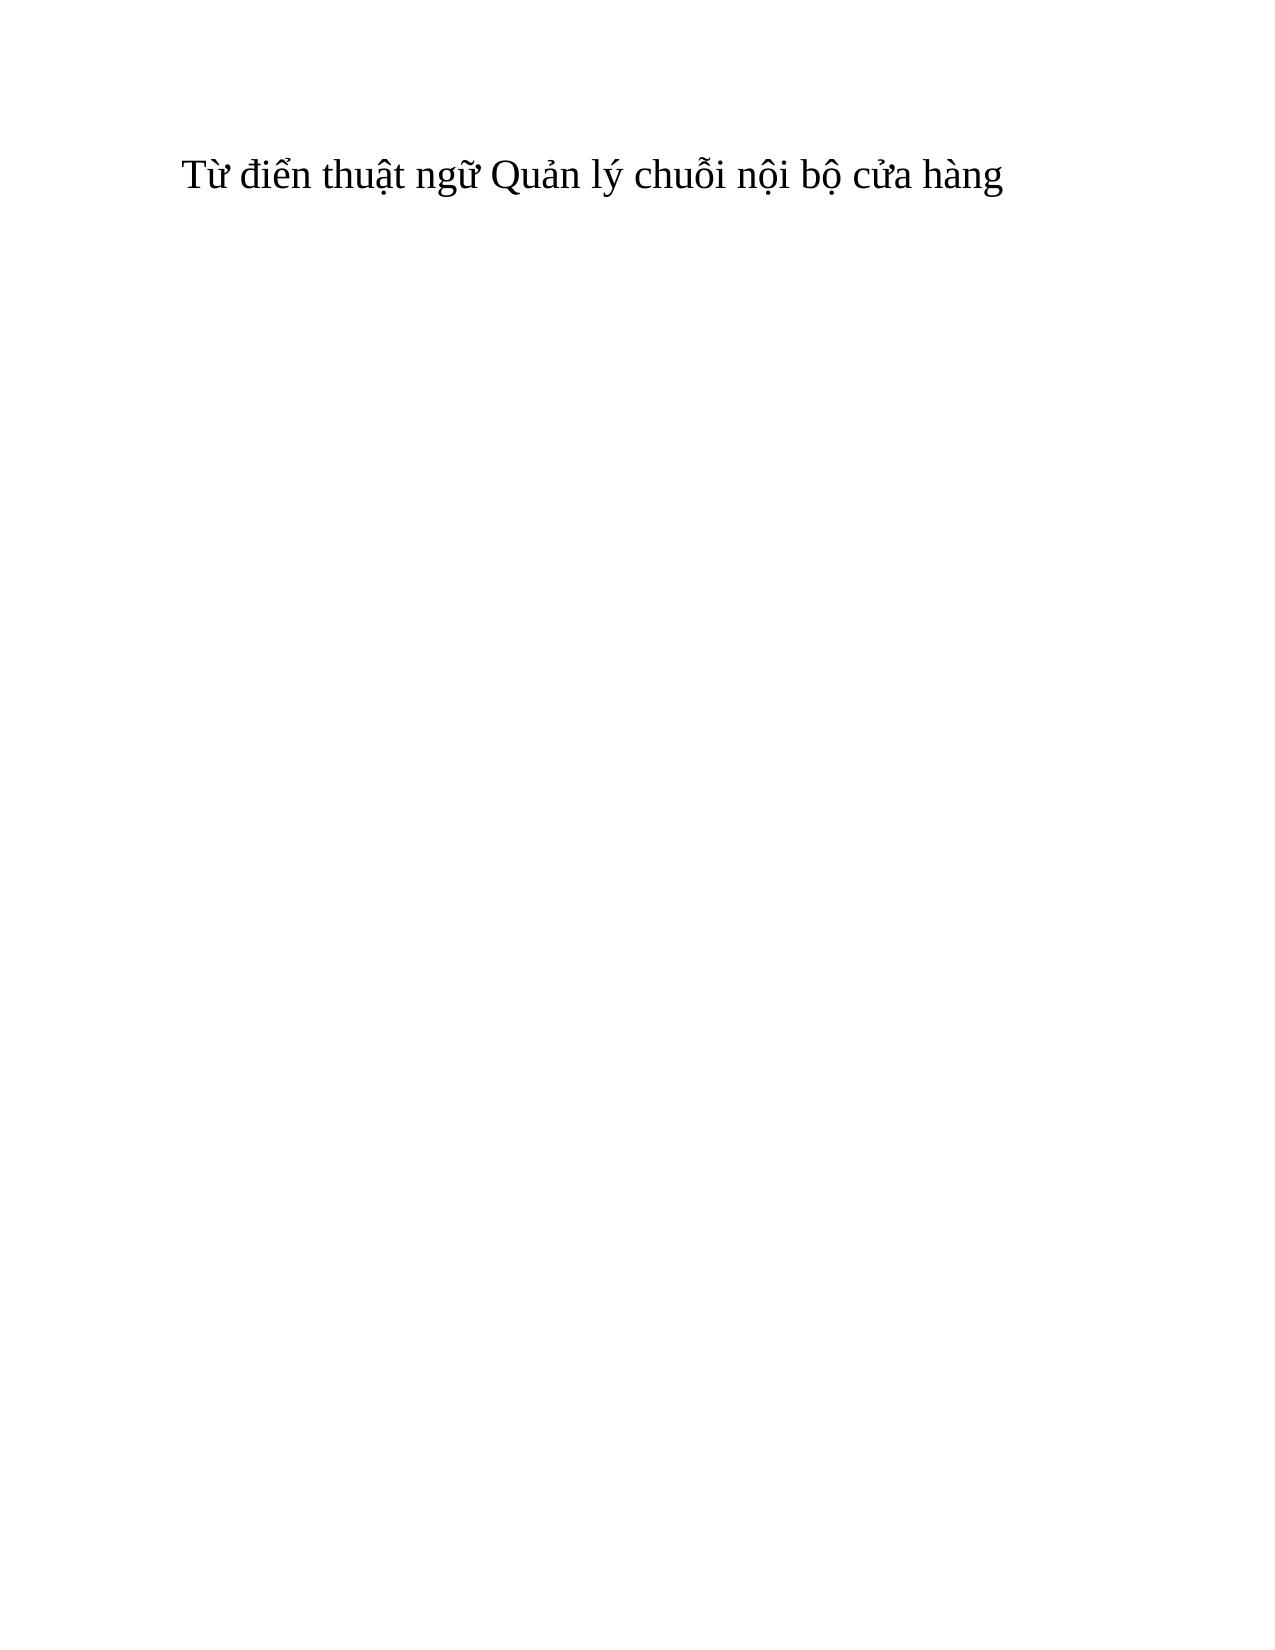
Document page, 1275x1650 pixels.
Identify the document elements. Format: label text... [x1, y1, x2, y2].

text Từ điển thuật ngữ Quản lý chuỗi nội bộ cửa hàng [150, 150, 1125, 198]
